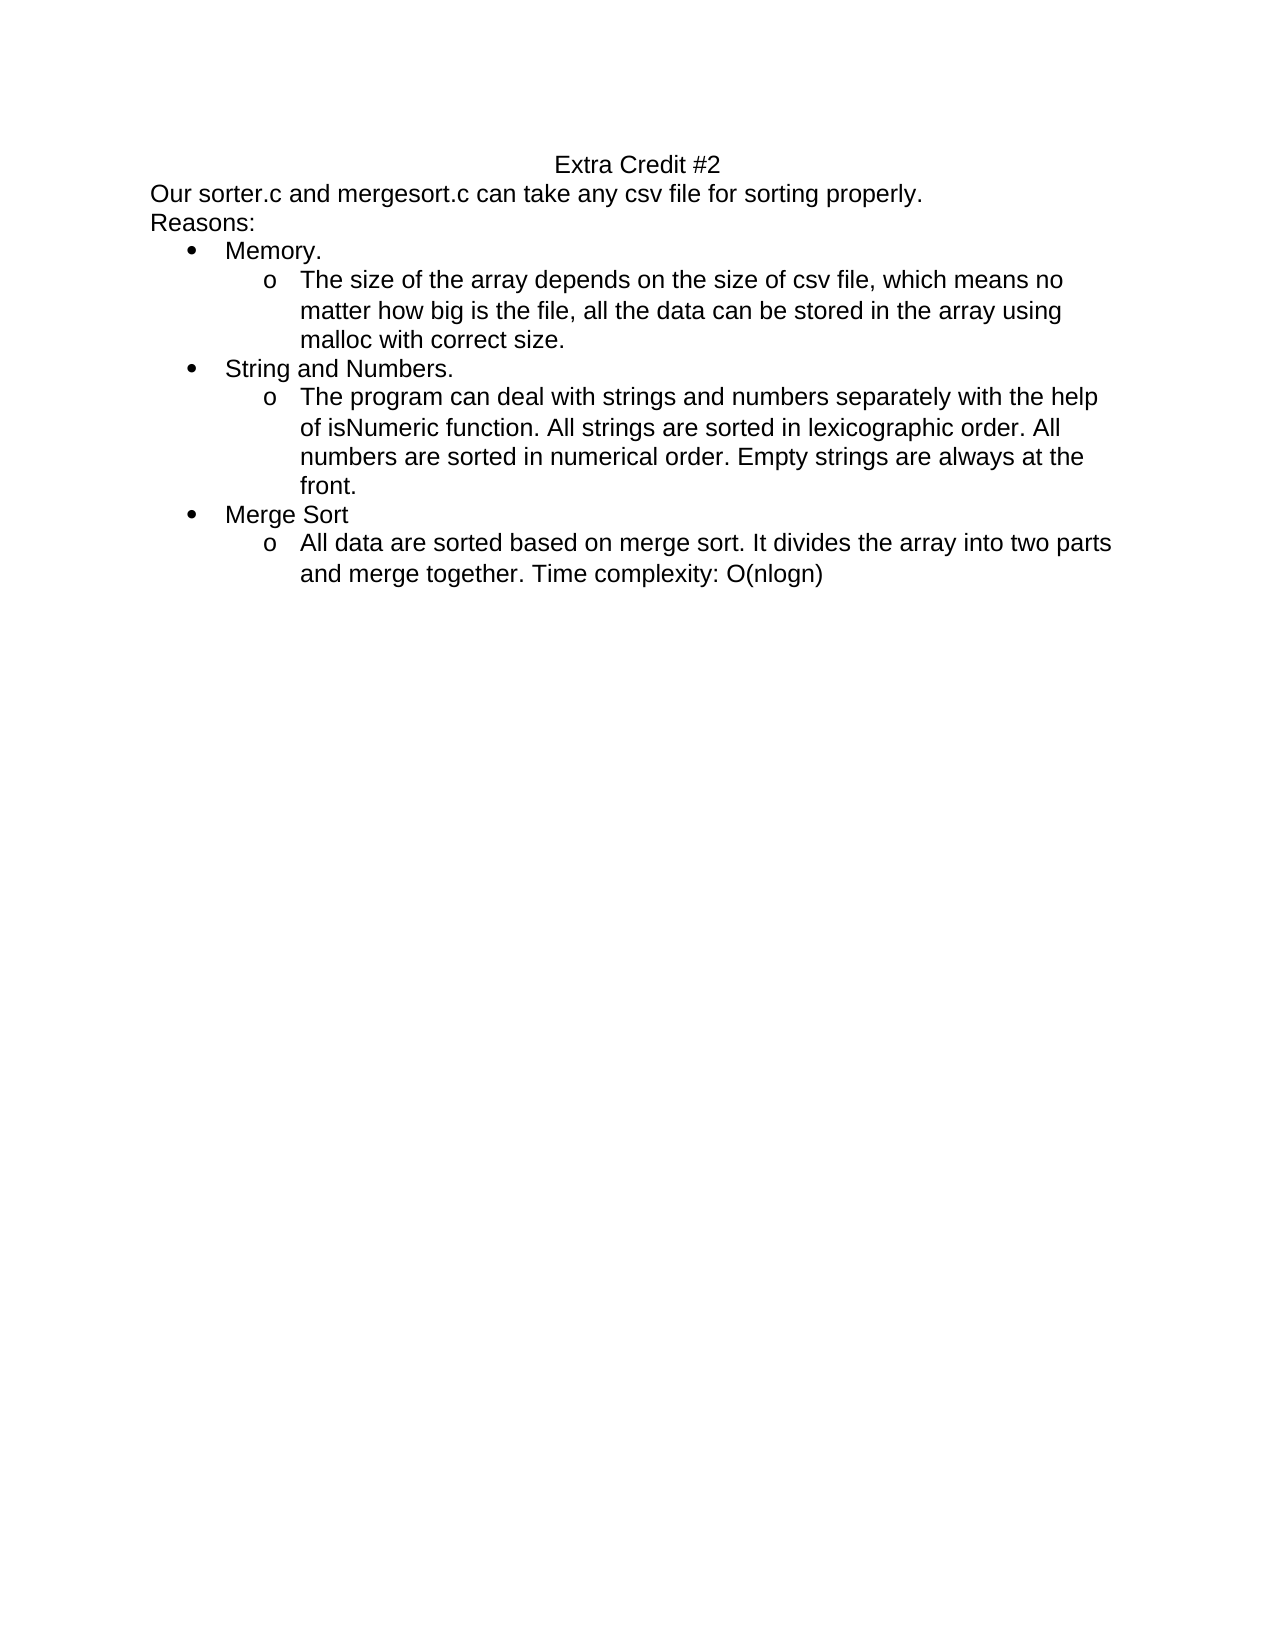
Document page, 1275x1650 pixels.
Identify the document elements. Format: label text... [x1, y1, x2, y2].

list Memory. [187, 236, 1125, 265]
list Merge Sort [187, 499, 1125, 528]
list The program can deal with strings and numbers separately with the help of isNumeric function. All strings are sorted in lexicographic order. All numbers are sorted in numerical order. Empty strings are always at the front. [262, 382, 1125, 499]
text Reasons: [150, 207, 1125, 236]
list String and Numbers. [187, 353, 1125, 382]
text Our sorter.c and mergesort.c can take any csv file for sorting properly. [150, 179, 1125, 207]
text Extra Credit #2 [150, 150, 1125, 179]
list The size of the array depends on the size of csv file, which means no matter how big is the file, all the data can be stored in the array using malloc with correct size. [262, 265, 1125, 353]
list All data are sorted based on merge sort. It divides the array into two parts and merge together. Time complexity: O(nlogn) [262, 528, 1125, 588]
